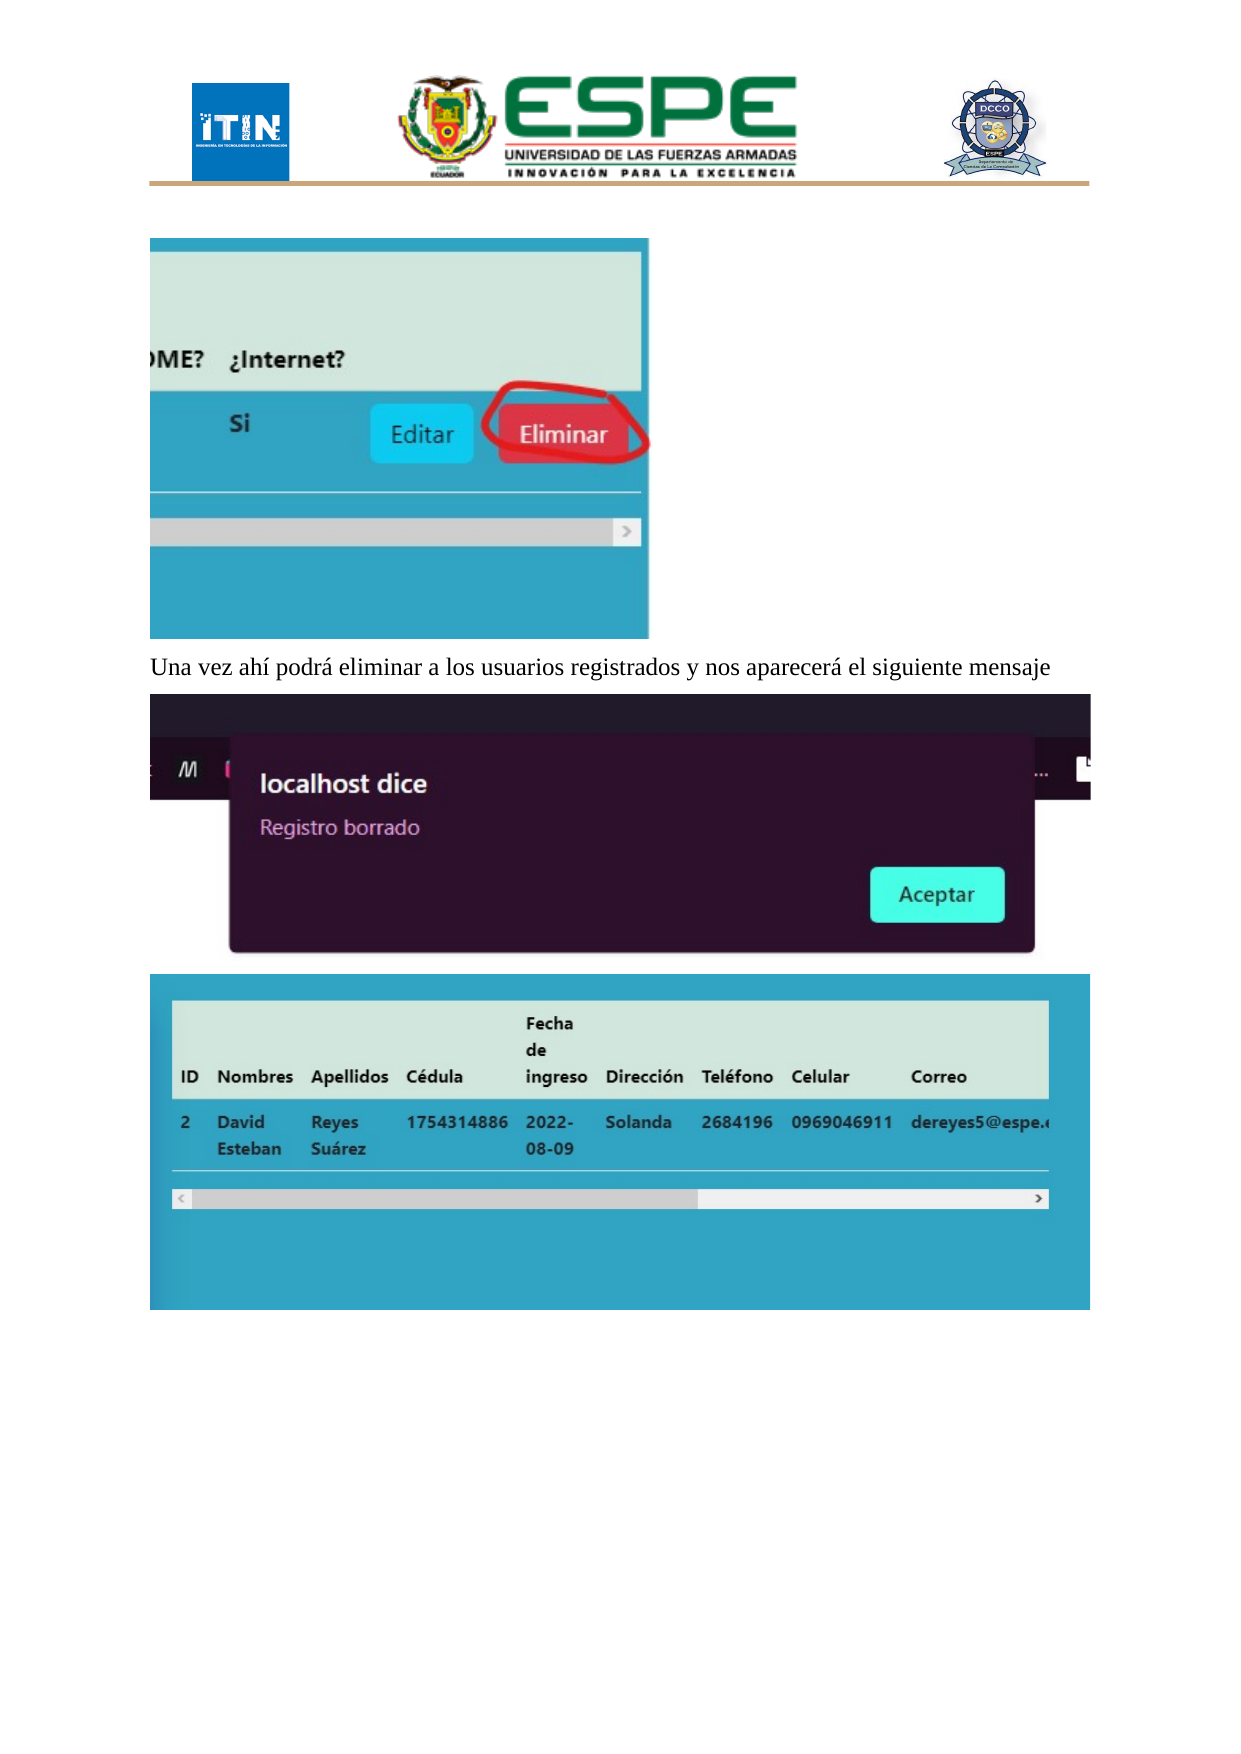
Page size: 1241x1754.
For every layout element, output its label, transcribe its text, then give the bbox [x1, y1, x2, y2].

text Una vez ahí podrá eliminar a los usuarios registrados y nos aparecerá el siguiente mensaje [150, 652, 1090, 680]
picture [150, 238, 654, 639]
picture [150, 974, 1091, 1310]
picture [149, 75, 1090, 186]
picture [150, 694, 1091, 962]
